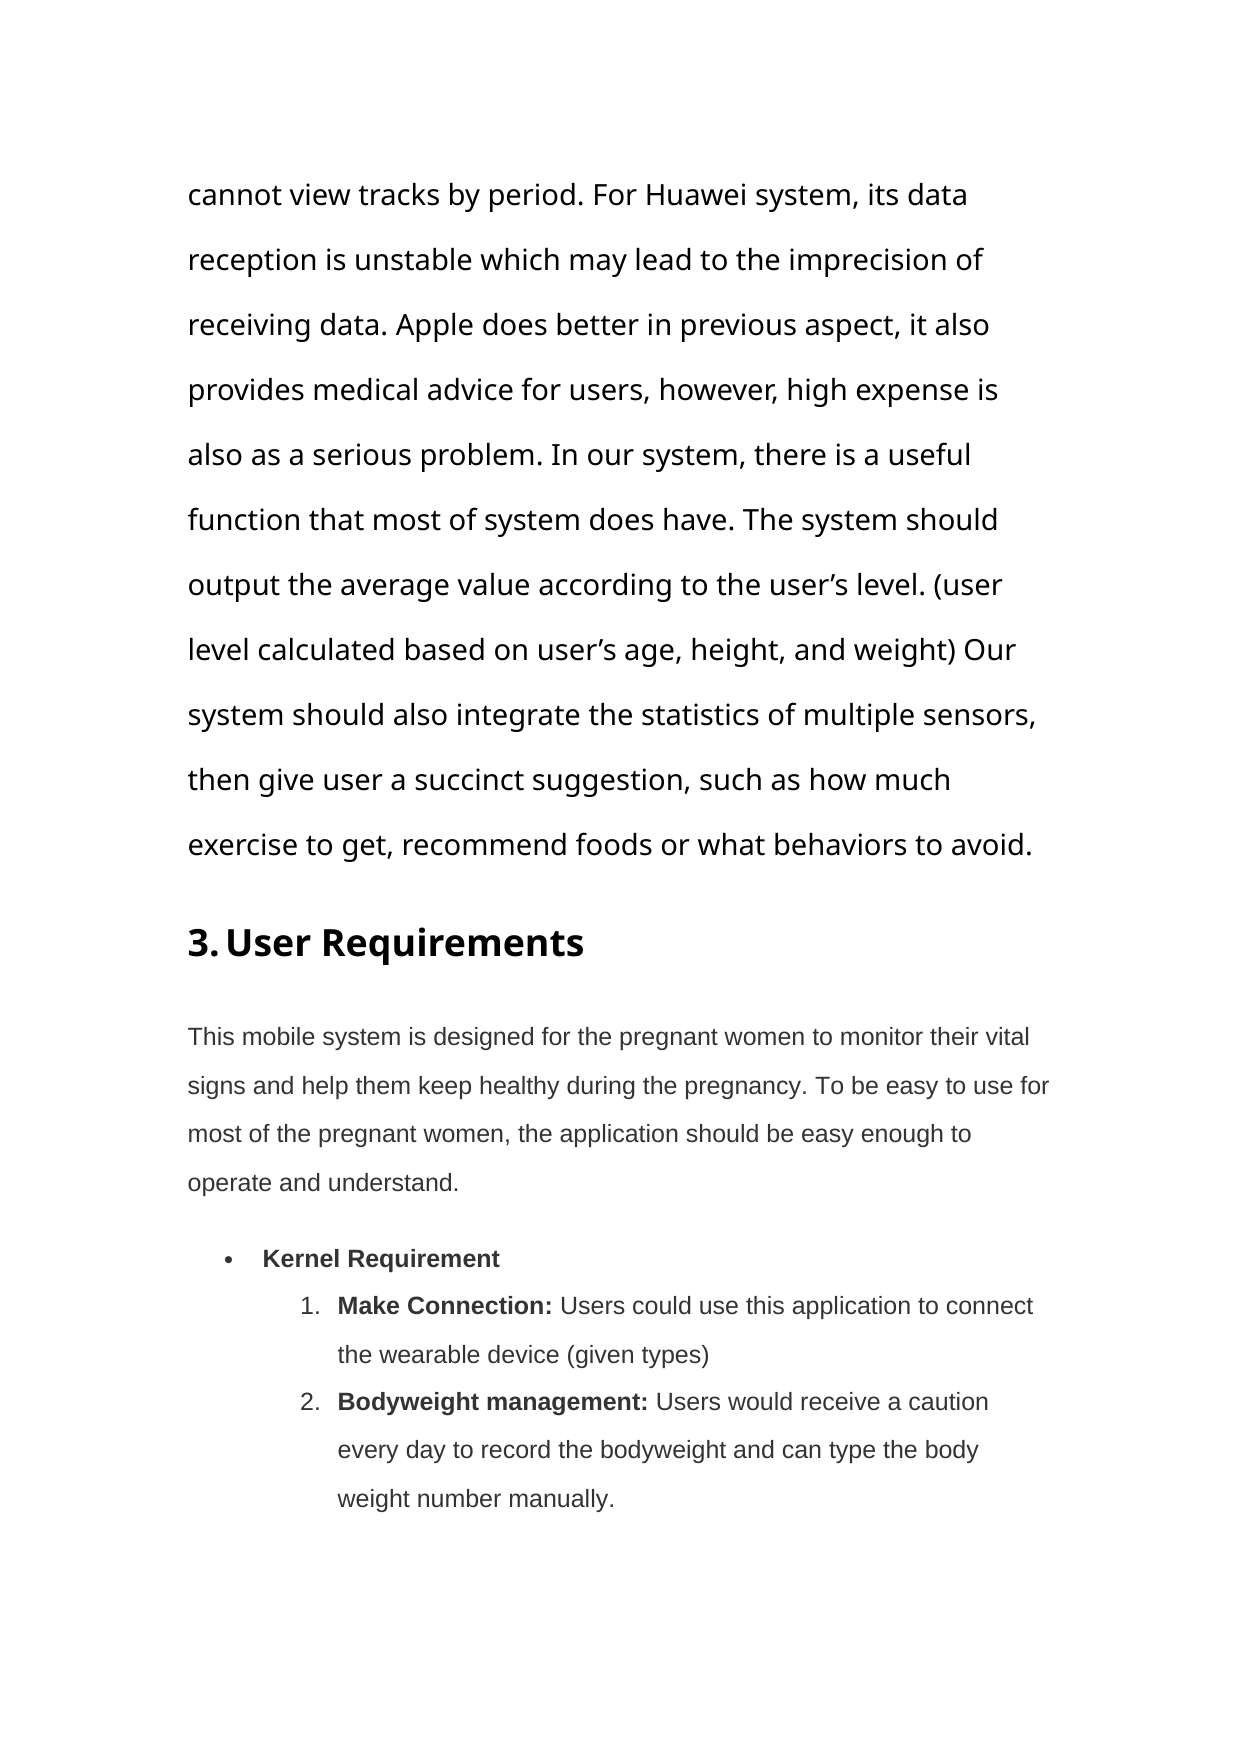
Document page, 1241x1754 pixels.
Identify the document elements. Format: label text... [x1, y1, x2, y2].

list Make Connection: Users could use this application to connect the wearable device (given types) [300, 1289, 1053, 1370]
list Bodyweight management: Users would receive a caution every day to record the bodyweight and can type the body weight number manually. [300, 1385, 1053, 1515]
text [187, 162, 1053, 877]
text This mobile system is designed for the pregnant women to monitor their vital signs and help them keep healthy during the pregnancy. To be easy to use for most of the pregnant women, the application should be easy enough to operate and understand. [187, 1020, 1053, 1199]
list User Requirements [187, 909, 1053, 974]
list Kernel Requirement [225, 1242, 1053, 1275]
